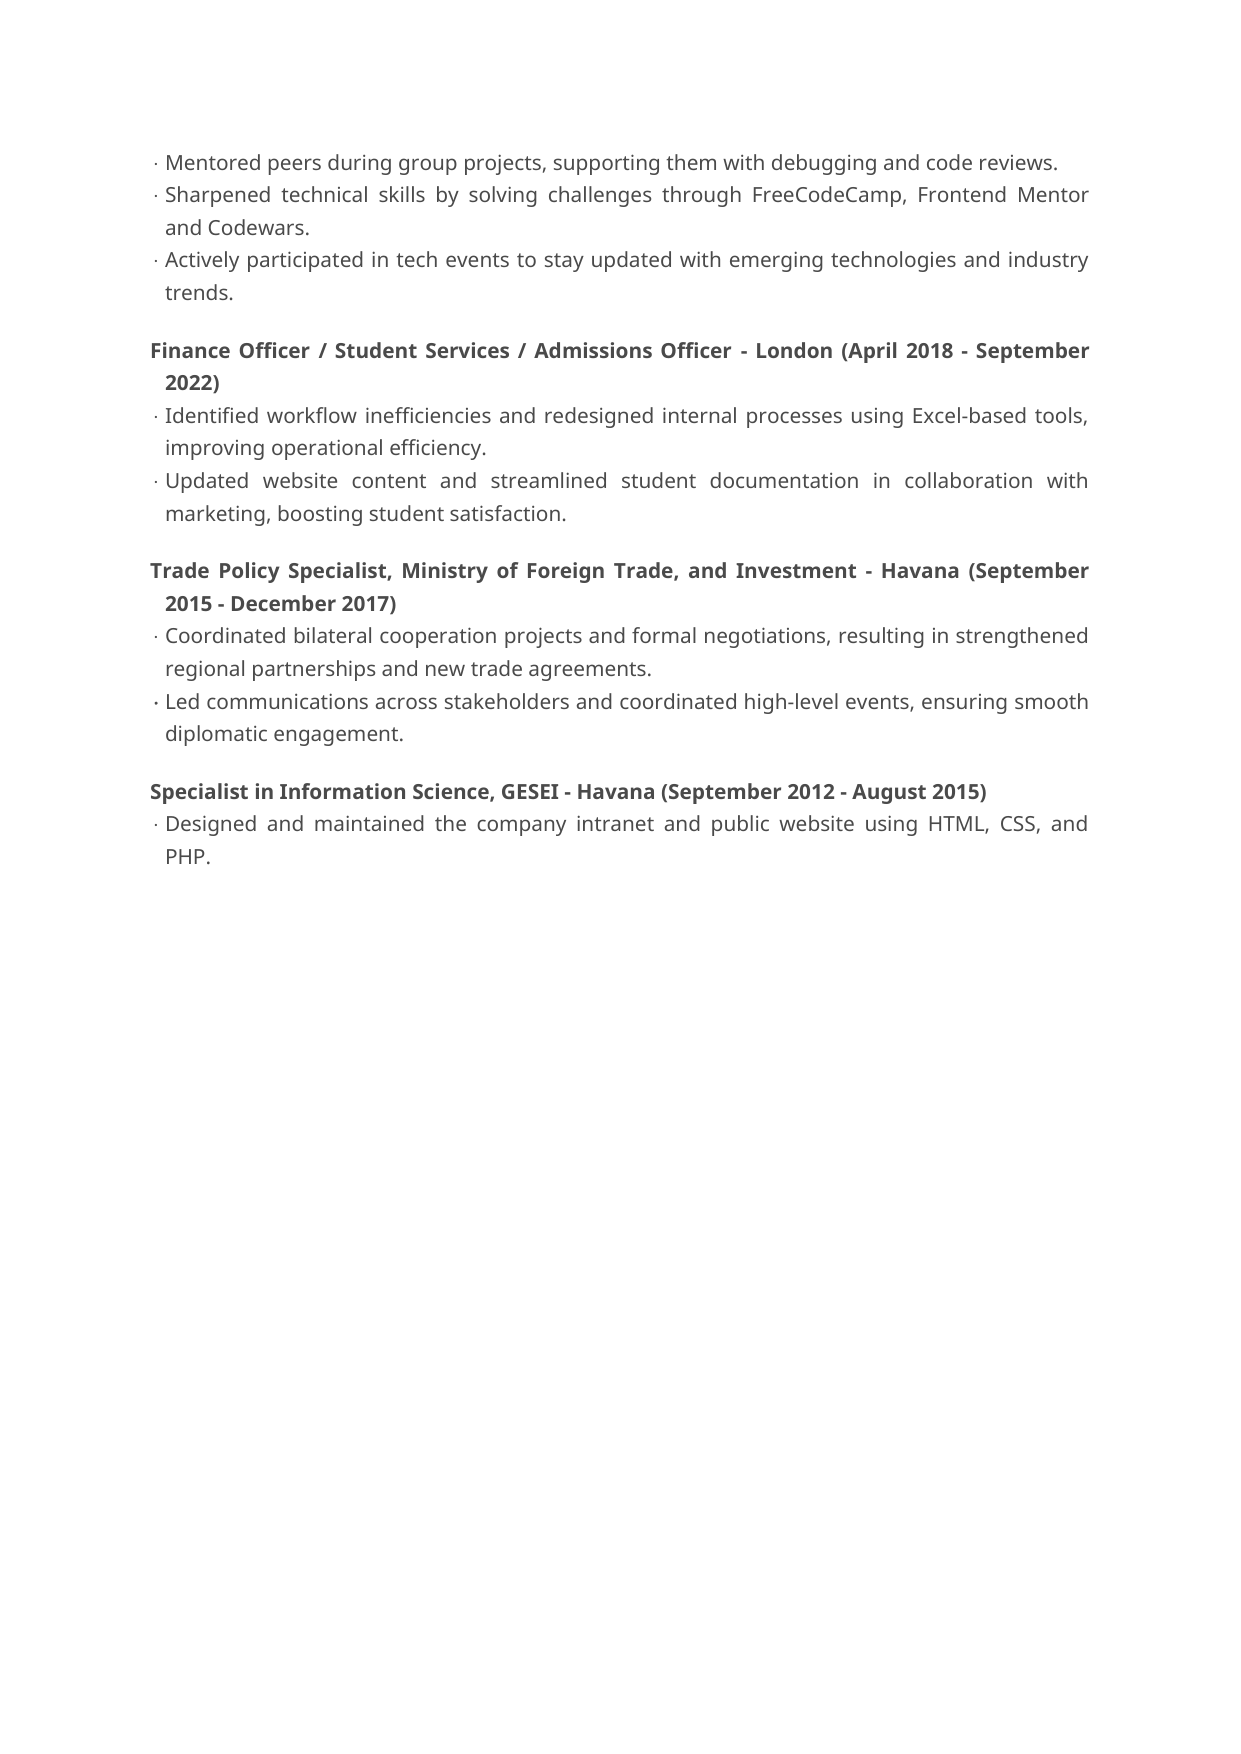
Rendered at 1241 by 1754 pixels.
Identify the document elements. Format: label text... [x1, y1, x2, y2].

list Mentored peers during group projects, supporting them with debugging and code reviews. [150, 148, 1090, 176]
list Sharpened technical skills by solving challenges through FreeCodeCamp, Frontend Mentor and Codewars. [150, 180, 1090, 241]
list Identified workflow inefficiencies and redesigned internal processes using Excel-based tools, improving operational efficiency. [150, 401, 1090, 462]
list Updated website content and streamlined student documentation in collaboration with marketing, boosting student satisfaction. [150, 466, 1090, 527]
list Coordinated bilateral cooperation projects and formal negotiations, resulting in strengthened regional partnerships and new trade agreements. [150, 622, 1090, 683]
list Led communications across stakeholders and coordinated high-level events, ensuring smooth diplomatic engagement. [150, 687, 1090, 748]
text Specialist in Information Science, GESEI - Havana (September 2012 - August 2015) [150, 777, 1090, 805]
text Trade Policy Specialist, Ministry of Foreign Trade, and Investment - Havana (September 2015 - December 2017) [150, 556, 1090, 617]
list Actively participated in tech events to stay updated with emerging technologies and industry trends. [150, 246, 1090, 307]
list Designed and maintained the company intranet and public website using HTML, CSS, and PHP. [150, 809, 1090, 871]
text Finance Officer / Student Services / Admissions Officer - London (April 2018 - September 2022) [150, 336, 1090, 397]
